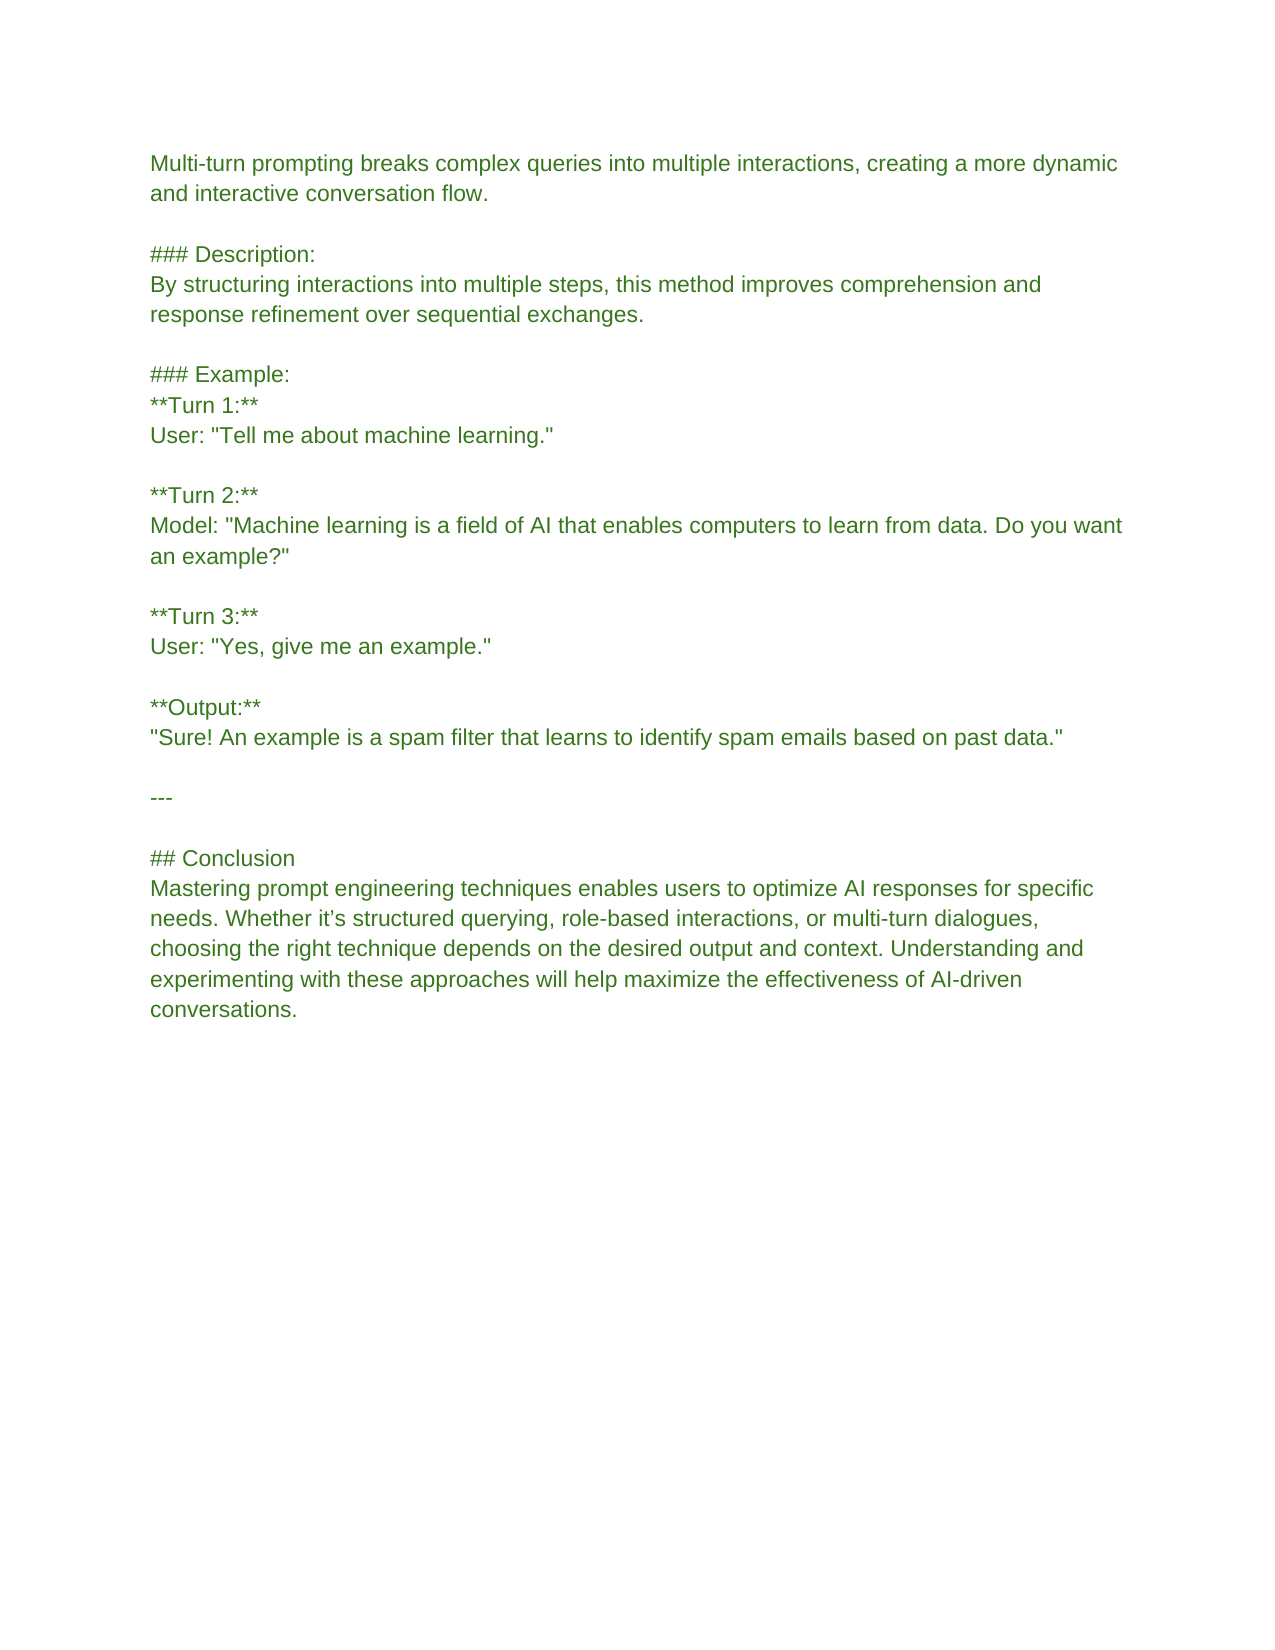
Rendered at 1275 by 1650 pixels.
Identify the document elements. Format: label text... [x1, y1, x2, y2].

text User: "Tell me about machine learning." [150, 422, 1125, 448]
text ## Conclusion [150, 845, 1125, 871]
text Mastering prompt engineering techniques enables users to optimize AI responses for specific needs. Whether it’s structured querying, role-based interactions, or multi-turn dialogues, choosing the right technique depends on the desired output and context. Understanding and experimenting with these approaches will help maximize the effectiveness of AI-driven conversations. [150, 875, 1125, 1022]
text "Sure! An example is a spam filter that learns to identify spam emails based on past data." [150, 724, 1125, 750]
text Model: "Machine learning is a field of AI that enables computers to learn from data. Do you want an example?" [150, 512, 1125, 569]
text **Turn 2:** [150, 482, 1125, 509]
text --- [150, 784, 1125, 811]
text **Turn 1:** [150, 392, 1125, 418]
text **Turn 3:** [150, 603, 1125, 629]
text ### Description: [150, 241, 1125, 267]
text Multi-turn prompting breaks complex queries into multiple interactions, creating a more dynamic and interactive conversation flow. [150, 150, 1125, 207]
text By structuring interactions into multiple steps, this method improves comprehension and response refinement over sequential exchanges. [150, 271, 1125, 327]
text **Output:** [150, 694, 1125, 720]
text User: "Yes, give me an example." [150, 633, 1125, 660]
text ### Example: [150, 361, 1125, 388]
